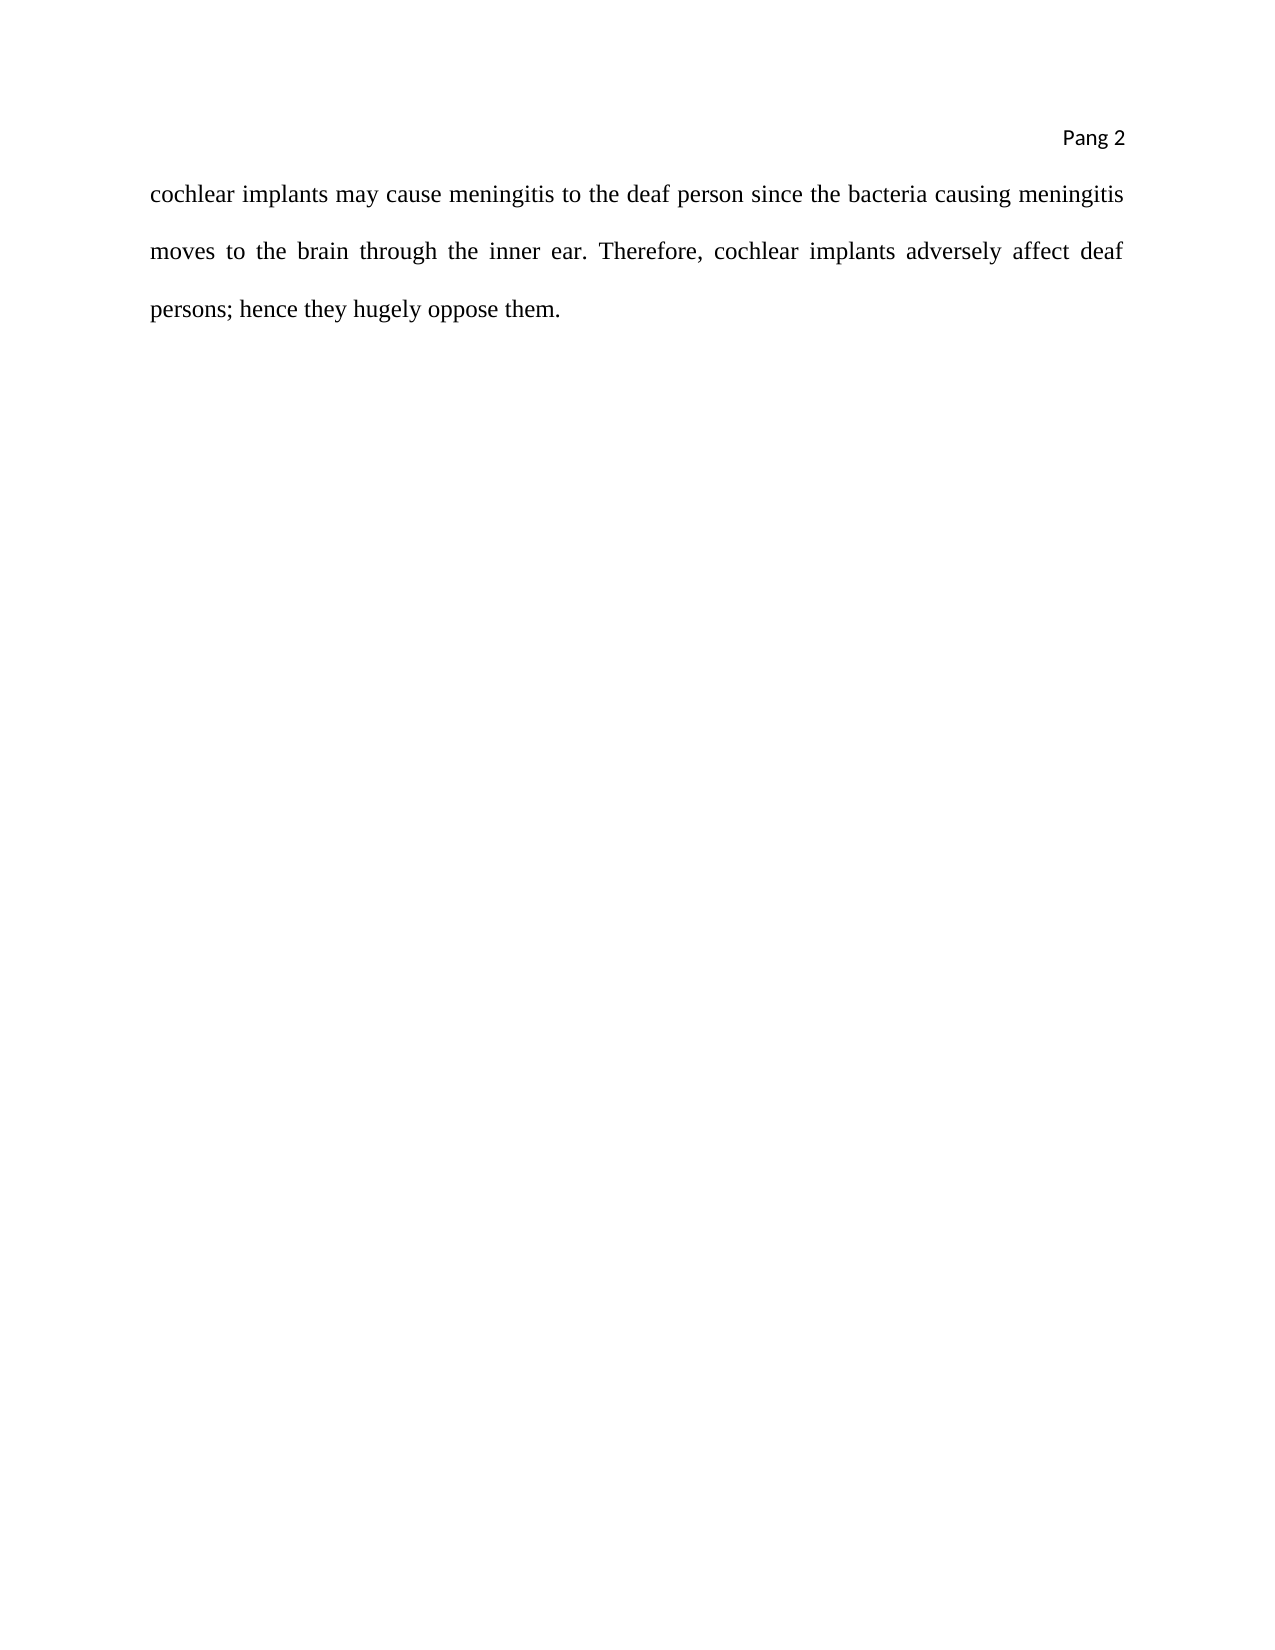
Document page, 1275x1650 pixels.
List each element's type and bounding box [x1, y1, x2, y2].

text [150, 179, 1125, 322]
